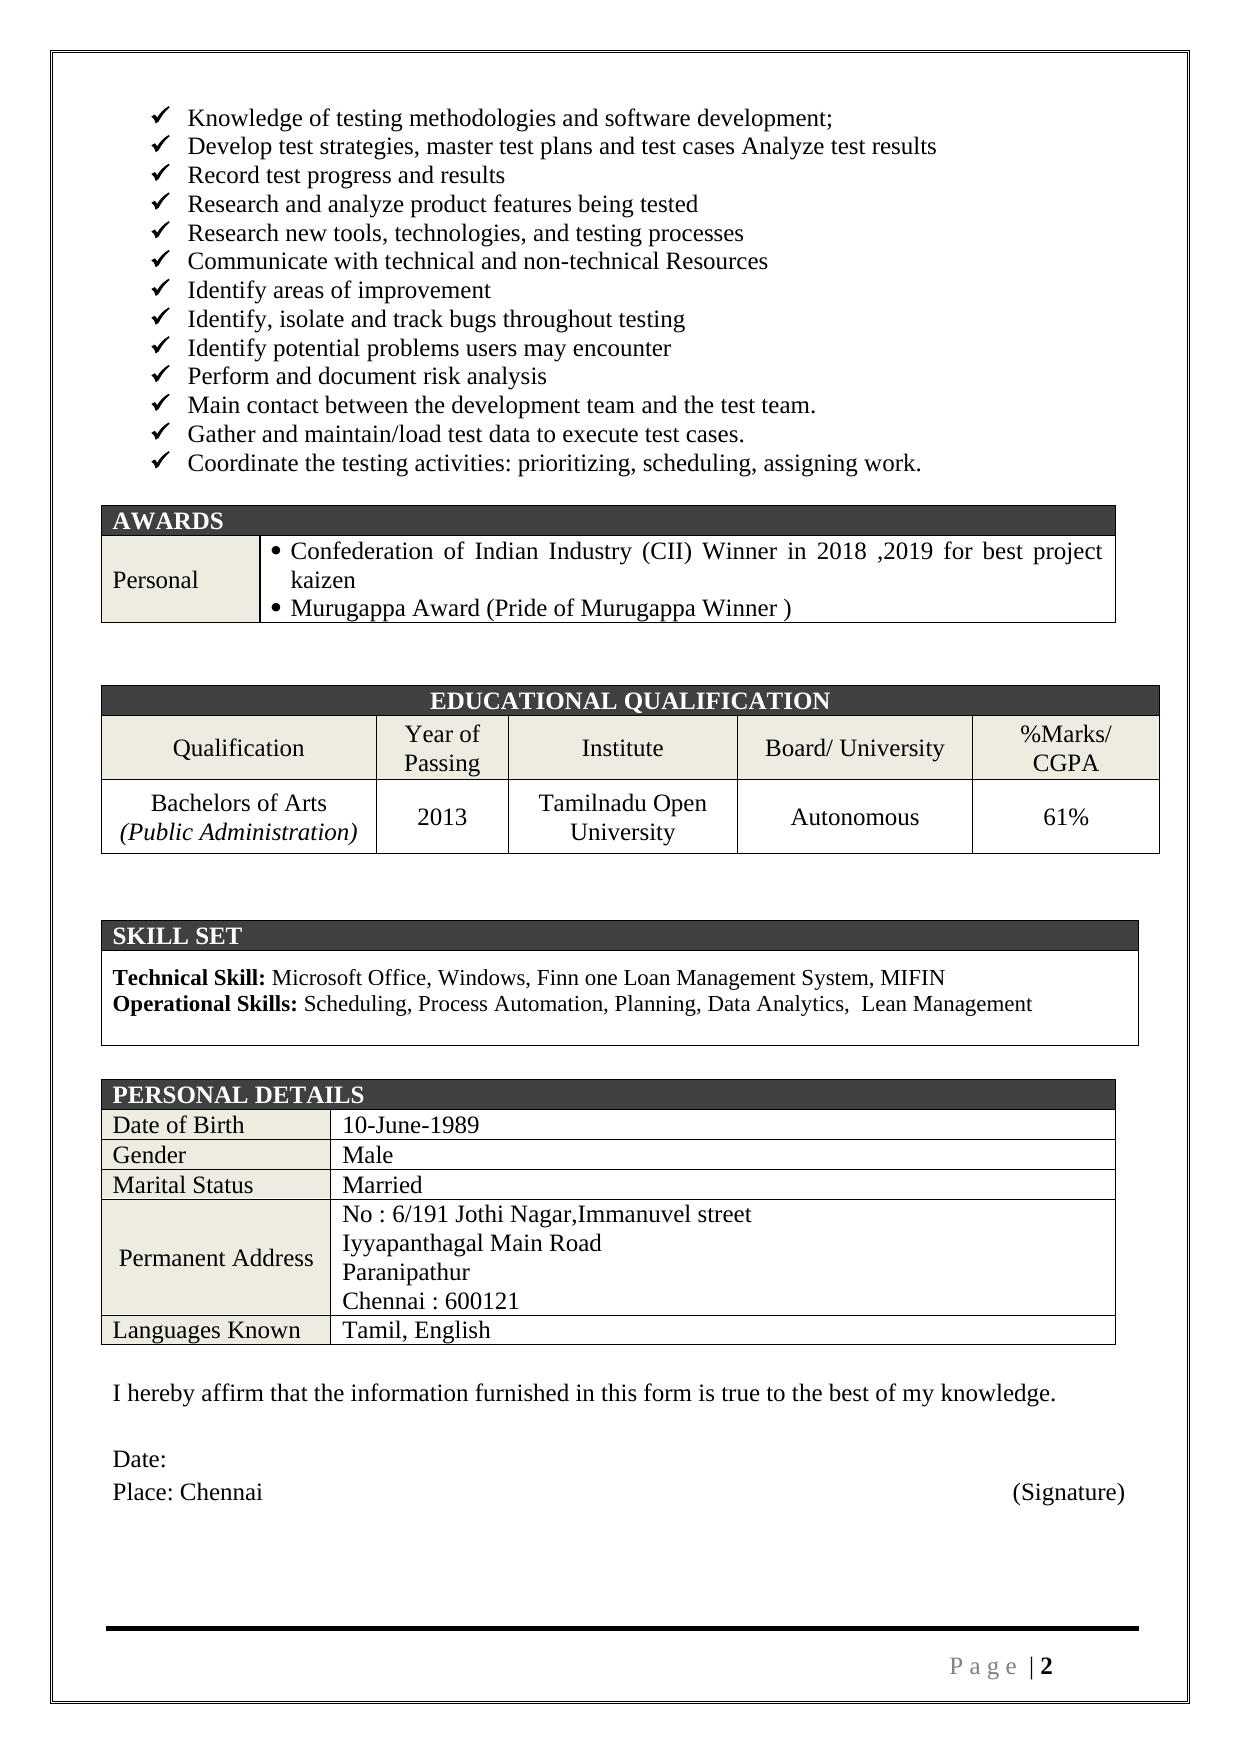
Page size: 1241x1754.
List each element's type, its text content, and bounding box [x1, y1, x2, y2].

table_cell Date of Birth [102, 1110, 330, 1139]
table_header PERSONAL DETAILS [102, 1080, 1115, 1109]
table_cell Bachelors of Arts (Public Administration) [102, 780, 376, 853]
table_cell Tamilnadu Open University [509, 780, 737, 853]
table_cell Technical Skill: Microsoft Office, Windows, Finn one Loan Management System, MIFIN Operational Skills: Scheduling, Process Automation, Planning, Data Analytics, Lean Management [102, 951, 1138, 1045]
table_cell Tamil, English [331, 1316, 1115, 1344]
list Main contact between the development team and the test team. [150, 390, 1128, 419]
list Identify areas of improvement [150, 275, 1128, 304]
table_cell Male [331, 1140, 1115, 1169]
table_cell Marital Status [102, 1170, 330, 1198]
text Date: [112, 1444, 1128, 1473]
table_cell Permanent Address [102, 1200, 330, 1314]
table_cell Married [331, 1170, 1115, 1198]
table_header SKILL SET [102, 921, 1138, 950]
table_header EDUCATIONAL QUALIFICATION [102, 686, 1159, 715]
list Gather and maintain/load test data to execute test cases. [150, 419, 1128, 448]
list Perform and document risk analysis [150, 361, 1128, 390]
table_cell Confederation of Indian Industry (CII) Winner in 2018 ,2019 for best project kaizen Murugappa Award (Pride of Murugappa Winner ) [261, 536, 1115, 622]
list Develop test strategies, master test plans and test cases Analyze test results [150, 131, 1128, 160]
list Research and analyze product features being tested [150, 189, 1128, 218]
list Knowledge of testing methodologies and software development; [150, 103, 1128, 131]
table_cell Personal [102, 536, 259, 622]
list Identify, isolate and track bugs throughout testing [150, 304, 1128, 333]
list Record test progress and results [150, 160, 1128, 189]
table_cell Year of Passing [377, 716, 508, 779]
table_cell 61% [973, 780, 1159, 853]
table_cell 10-June-1989 [331, 1110, 1115, 1139]
table_cell Languages Known [102, 1316, 330, 1344]
table_cell %Marks/ CGPA [973, 716, 1159, 779]
list Communicate with technical and non-technical Resources [150, 246, 1128, 275]
list Identify potential problems users may encounter [150, 333, 1128, 361]
table_header AWARDS [102, 506, 1115, 535]
table_cell Institute [509, 716, 737, 779]
text Place: Chennai (Signature) [112, 1477, 1128, 1506]
table_cell No : 6/191 Jothi Nagar,Immanuvel street Iyyapanthagal Main Road Paranipathur Chennai : 600121 [331, 1200, 1115, 1314]
table_cell 2013 [377, 780, 508, 853]
text I hereby affirm that the information furnished in this form is true to the best of my knowledge. [112, 1378, 1128, 1407]
table_cell Board/ University [738, 716, 972, 779]
table_cell Qualification [102, 716, 376, 779]
list Coordinate the testing activities: prioritizing, scheduling, assigning work. [150, 448, 1128, 476]
list Research new tools, technologies, and testing processes [150, 218, 1128, 246]
table_cell Autonomous [738, 780, 972, 853]
table_cell Gender [102, 1140, 330, 1169]
